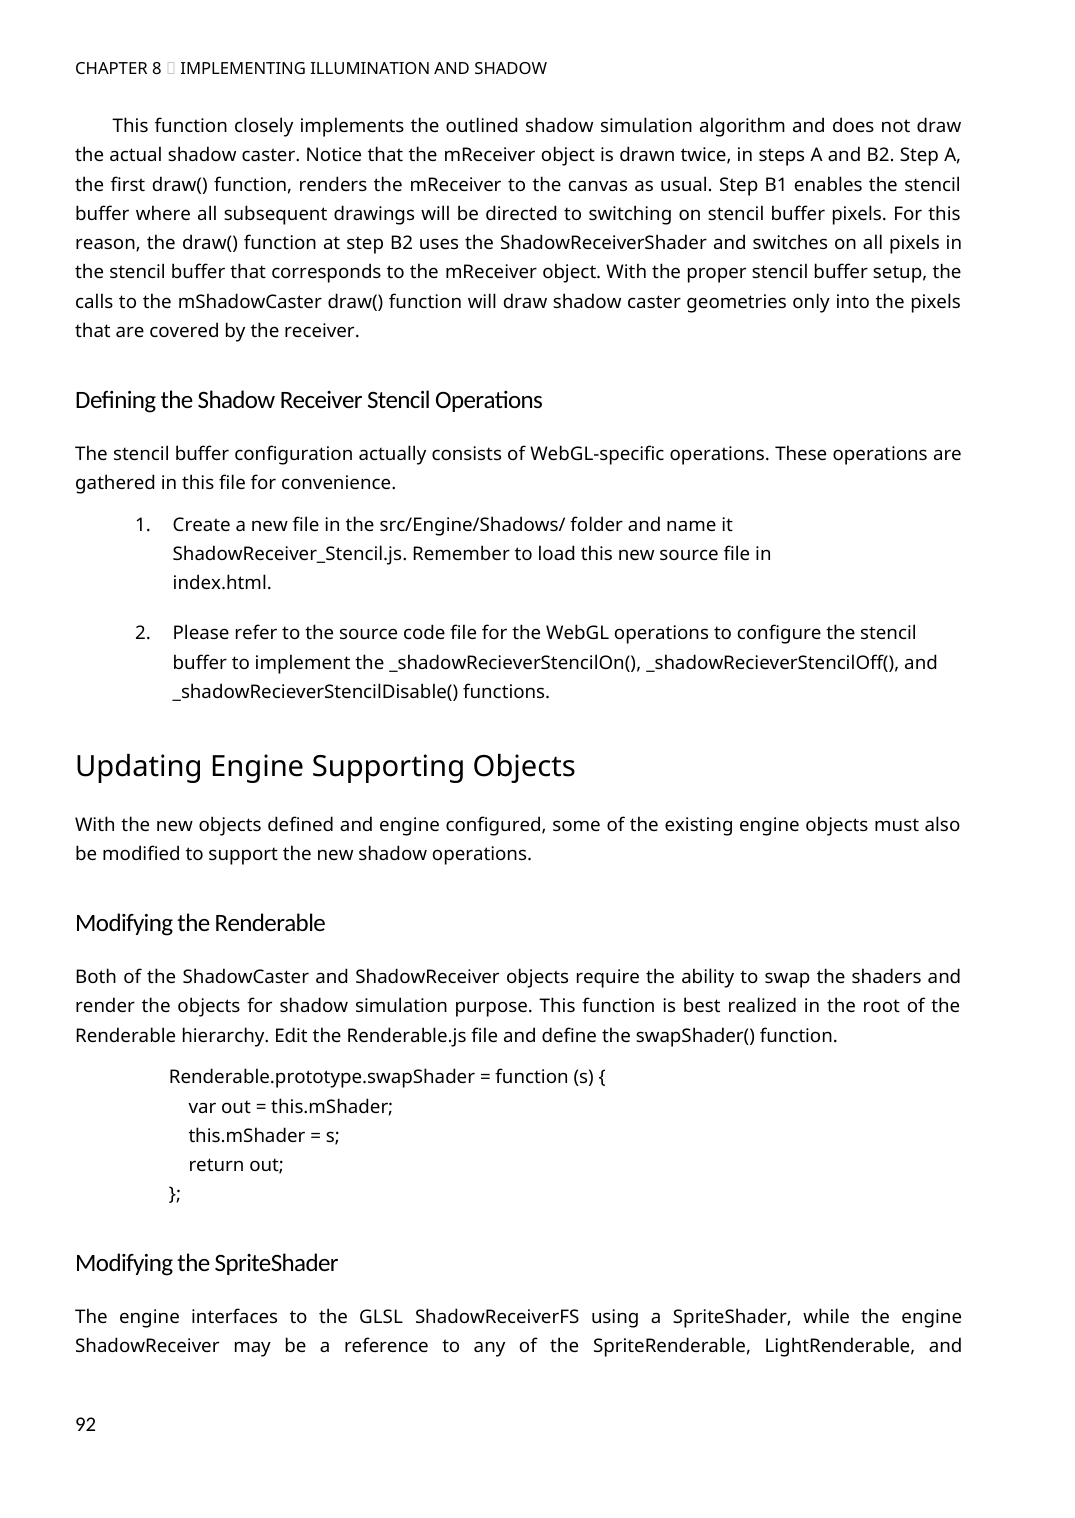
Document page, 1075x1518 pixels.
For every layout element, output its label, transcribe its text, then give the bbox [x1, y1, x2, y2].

list Please refer to the source code file for the WebGL operations to configure the stencil buffer to implement the _shadowRecieverStencilOn(), _shadowRecieverStencilOff(), and _shadowRecieverStencilDisable() functions. [135, 620, 962, 704]
text return out; [169, 1151, 962, 1177]
subtitle Updating Engine Supporting Objects [75, 745, 962, 785]
subtitle Modifying the SpriteShader [75, 1247, 962, 1278]
text This function closely implements the outlined shadow simulation algorithm and does not draw the actual shadow caster. Notice that the mReceiver object is drawn twice, in steps A and B2. Step A, the first draw() function, renders the mReceiver to the canvas as usual. Step B1 enables the stencil buffer where all subsequent drawings will be directed to switching on stencil buffer pixels. For this reason, the draw() function at step B2 uses the ShadowReceiverShader and switches on all pixels in the stencil buffer that corresponds to the mReceiver object. With the proper stencil buffer setup, the calls to the mShadowCaster draw() function will draw shadow caster geometries only into the pixels that are covered by the receiver. [75, 112, 962, 343]
text Renderable.prototype.swapShader = function (s) { [169, 1064, 962, 1089]
list Create a new file in the src/Engine/Shadows/ folder and name it ShadowReceiver_Stencil.js. Remember to load this new source file in index.html. [135, 511, 842, 595]
text }; [169, 1181, 962, 1206]
text Both of the ShadowCaster and ShadowReceiver objects require the ability to swap the shaders and render the objects for shadow simulation purpose. This function is best realized in the root of the Renderable hierarchy. Edit the Renderable.js file and define the swapShader() function. [75, 963, 962, 1047]
text var out = this.mShader; [169, 1093, 962, 1118]
subtitle Defining the Shadow Receiver Stencil Operations [75, 384, 962, 415]
text this.mShader = s; [169, 1122, 962, 1148]
text The stencil buffer configuration actually consists of WebGL-specific operations. These operations are gathered in this file for convenience. [75, 440, 962, 495]
text With the new objects defined and engine configured, some of the existing engine objects must also be modified to support the new shadow operations. [75, 811, 962, 866]
subtitle Modifying the Renderable [75, 907, 962, 938]
